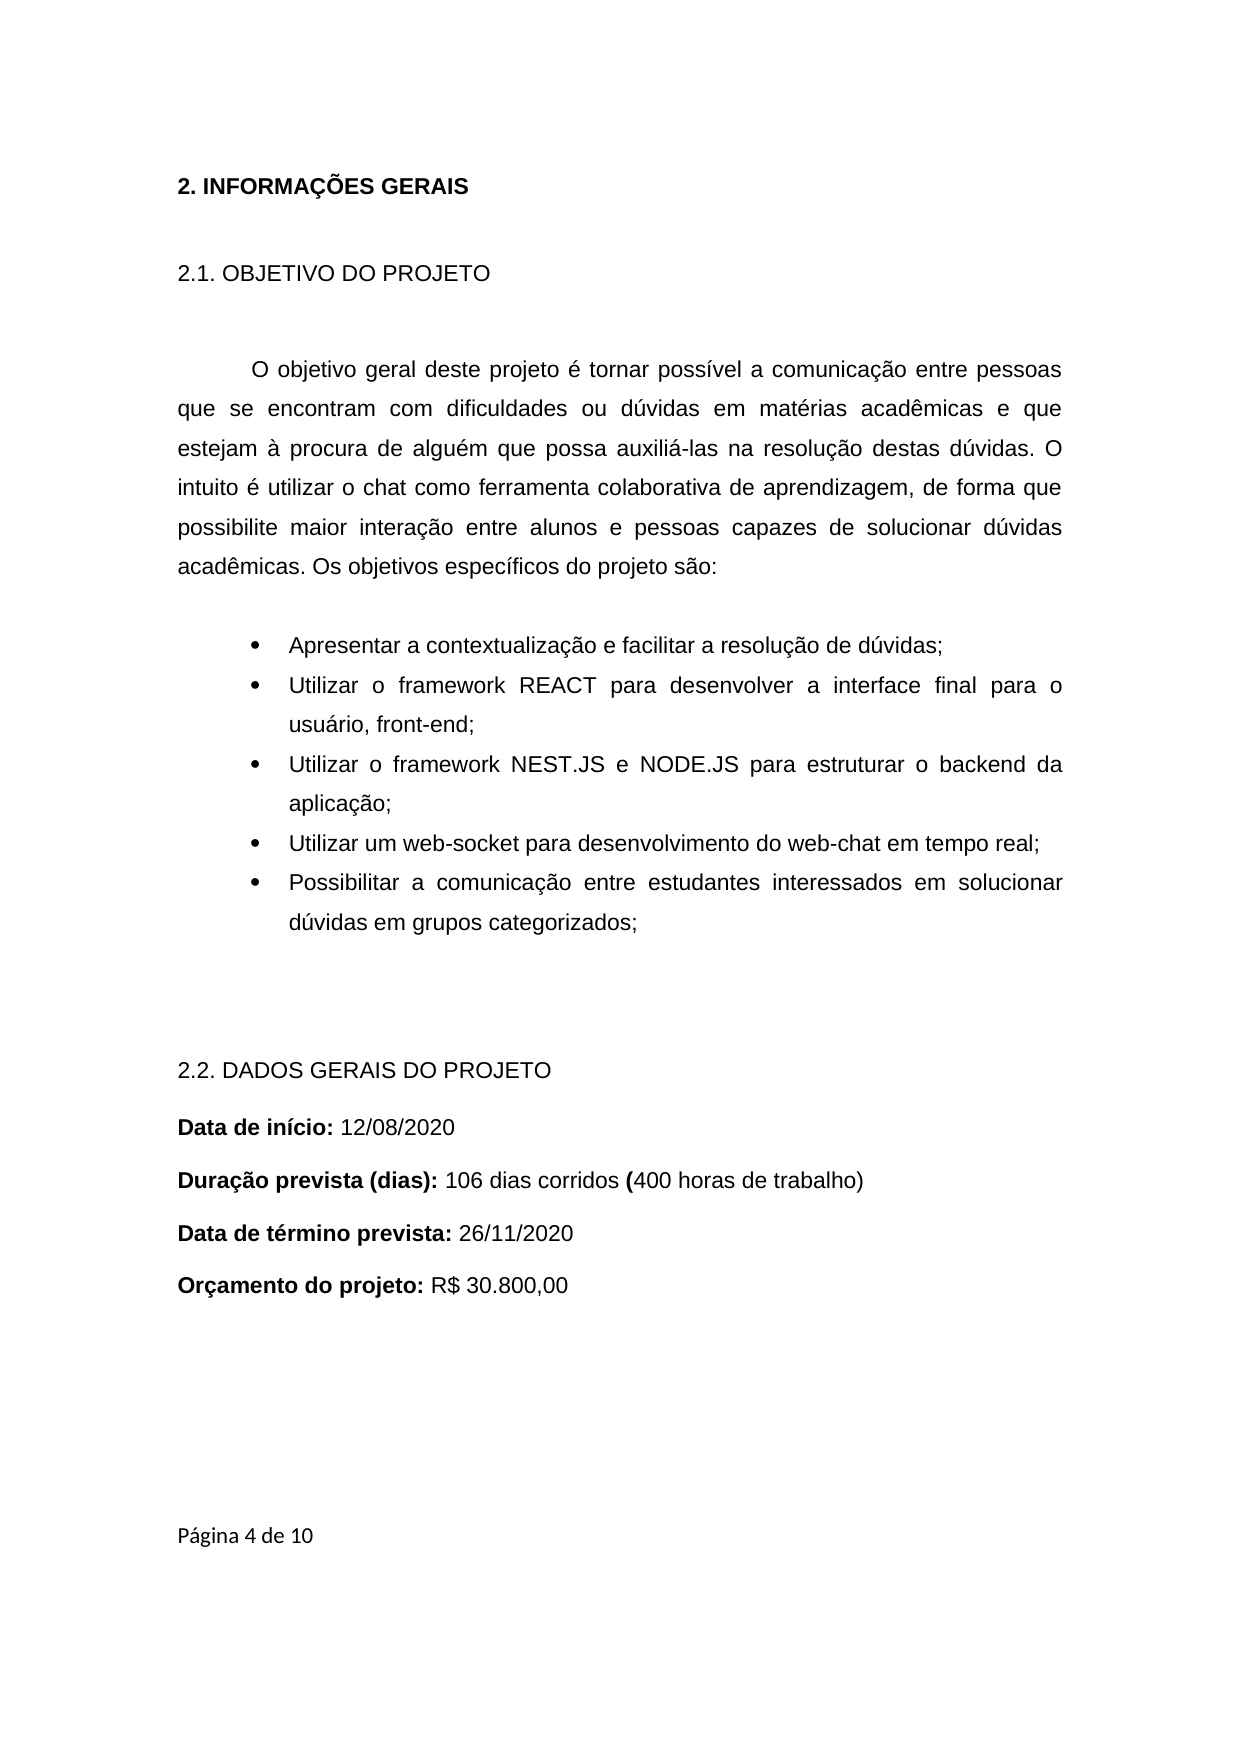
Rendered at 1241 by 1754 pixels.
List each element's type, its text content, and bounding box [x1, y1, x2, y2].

text Data de início: 12/08/2020 [177, 1114, 1063, 1140]
text Data de término prevista: 26/11/2020 [177, 1219, 1063, 1246]
subtitle 2. INFORMAÇÕES GERAIS [177, 173, 1063, 199]
list Apresentar a contextualização e facilitar a resolução de dúvidas; [251, 632, 1063, 658]
text O objetivo geral deste projeto é tornar possível a comunicação entre pessoas que se encontram com dificuldades ou dúvidas em matérias acadêmicas e que estejam à procura de alguém que possa auxiliá-las na resolução destas dúvidas. O intuito é utilizar o chat como ferramenta colaborativa de aprendizagem, de forma que possibilite maior interação entre alunos e pessoas capazes de solucionar dúvidas acadêmicas. Os objetivos específicos do projeto são: [177, 356, 1063, 579]
text Duração prevista (dias): 106 dias corridos (400 horas de trabalho) [177, 1167, 1063, 1193]
list Possibilitar a comunicação entre estudantes interessados em solucionar dúvidas em grupos categorizados; [251, 869, 1063, 935]
list Utilizar o framework REACT para desenvolver a interface final para o usuário, front-end; [251, 672, 1063, 737]
list Utilizar o framework NEST.JS e NODE.JS para estruturar o backend da aplicação; [251, 751, 1063, 816]
subtitle 2.1. OBJETIVO DO PROJETO [177, 260, 1063, 286]
list Utilizar um web-socket para desenvolvimento do web-chat em tempo real; [251, 829, 1063, 856]
subtitle 2.2. DADOS GERAIS DO PROJETO [177, 1057, 1063, 1084]
text Orçamento do projeto: R$ 30.800,00 [177, 1272, 1063, 1298]
